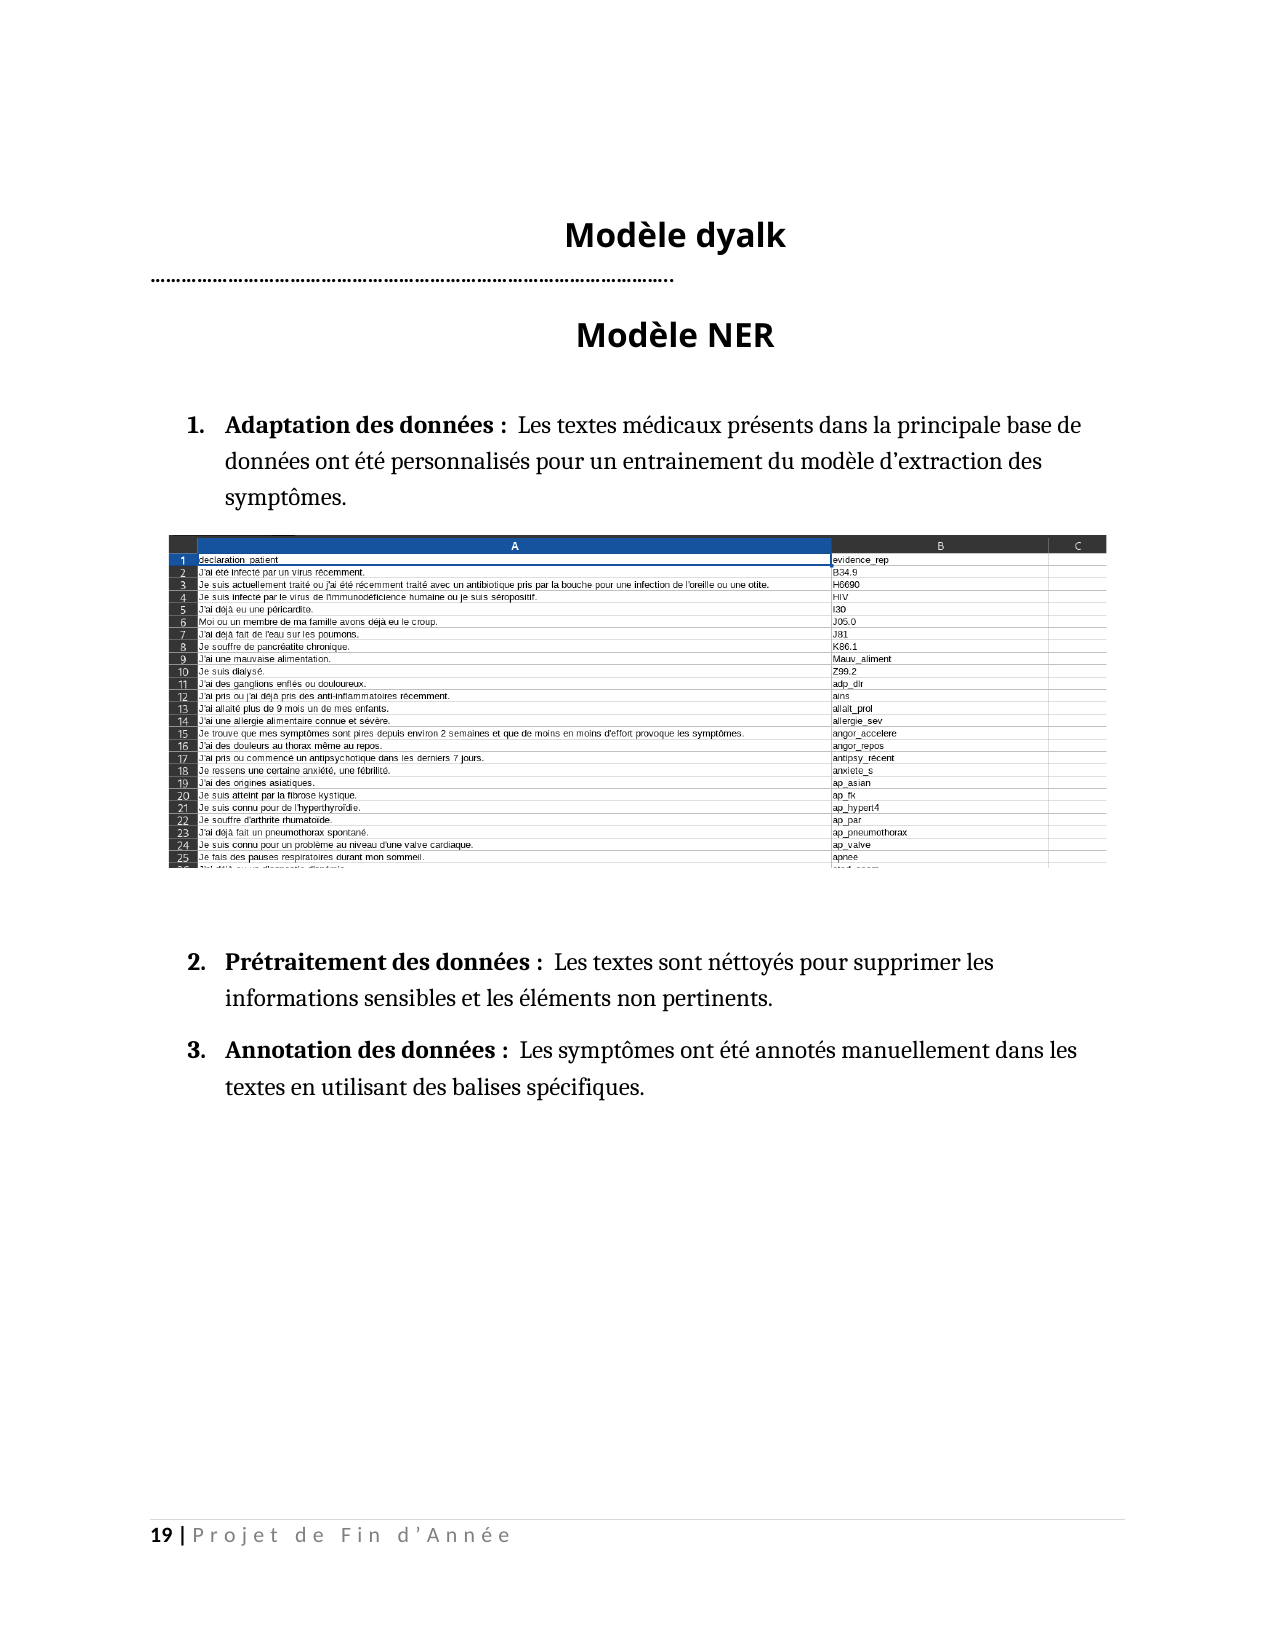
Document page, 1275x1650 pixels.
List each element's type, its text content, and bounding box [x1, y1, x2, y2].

list Adaptation des données : Les textes médicaux présents dans la principale base de données ont été personnalisés pour un entrainement du modèle d’extraction des symptômes. [187, 411, 1125, 512]
picture [168, 535, 1107, 868]
subtitle Modèle NER [150, 312, 1125, 357]
list Annotation des données : Les symptômes ont été annotés manuellement dans les textes en utilisant des balises spécifiques. [187, 1036, 1125, 1101]
list Prétraitement des données : Les textes sont néttoyés pour supprimer les informations sensibles et les éléments non pertinents. [187, 948, 1125, 1013]
subtitle Modèle dyalk [150, 212, 1125, 257]
text ……………………………………………………………………………………….. [150, 262, 1125, 288]
